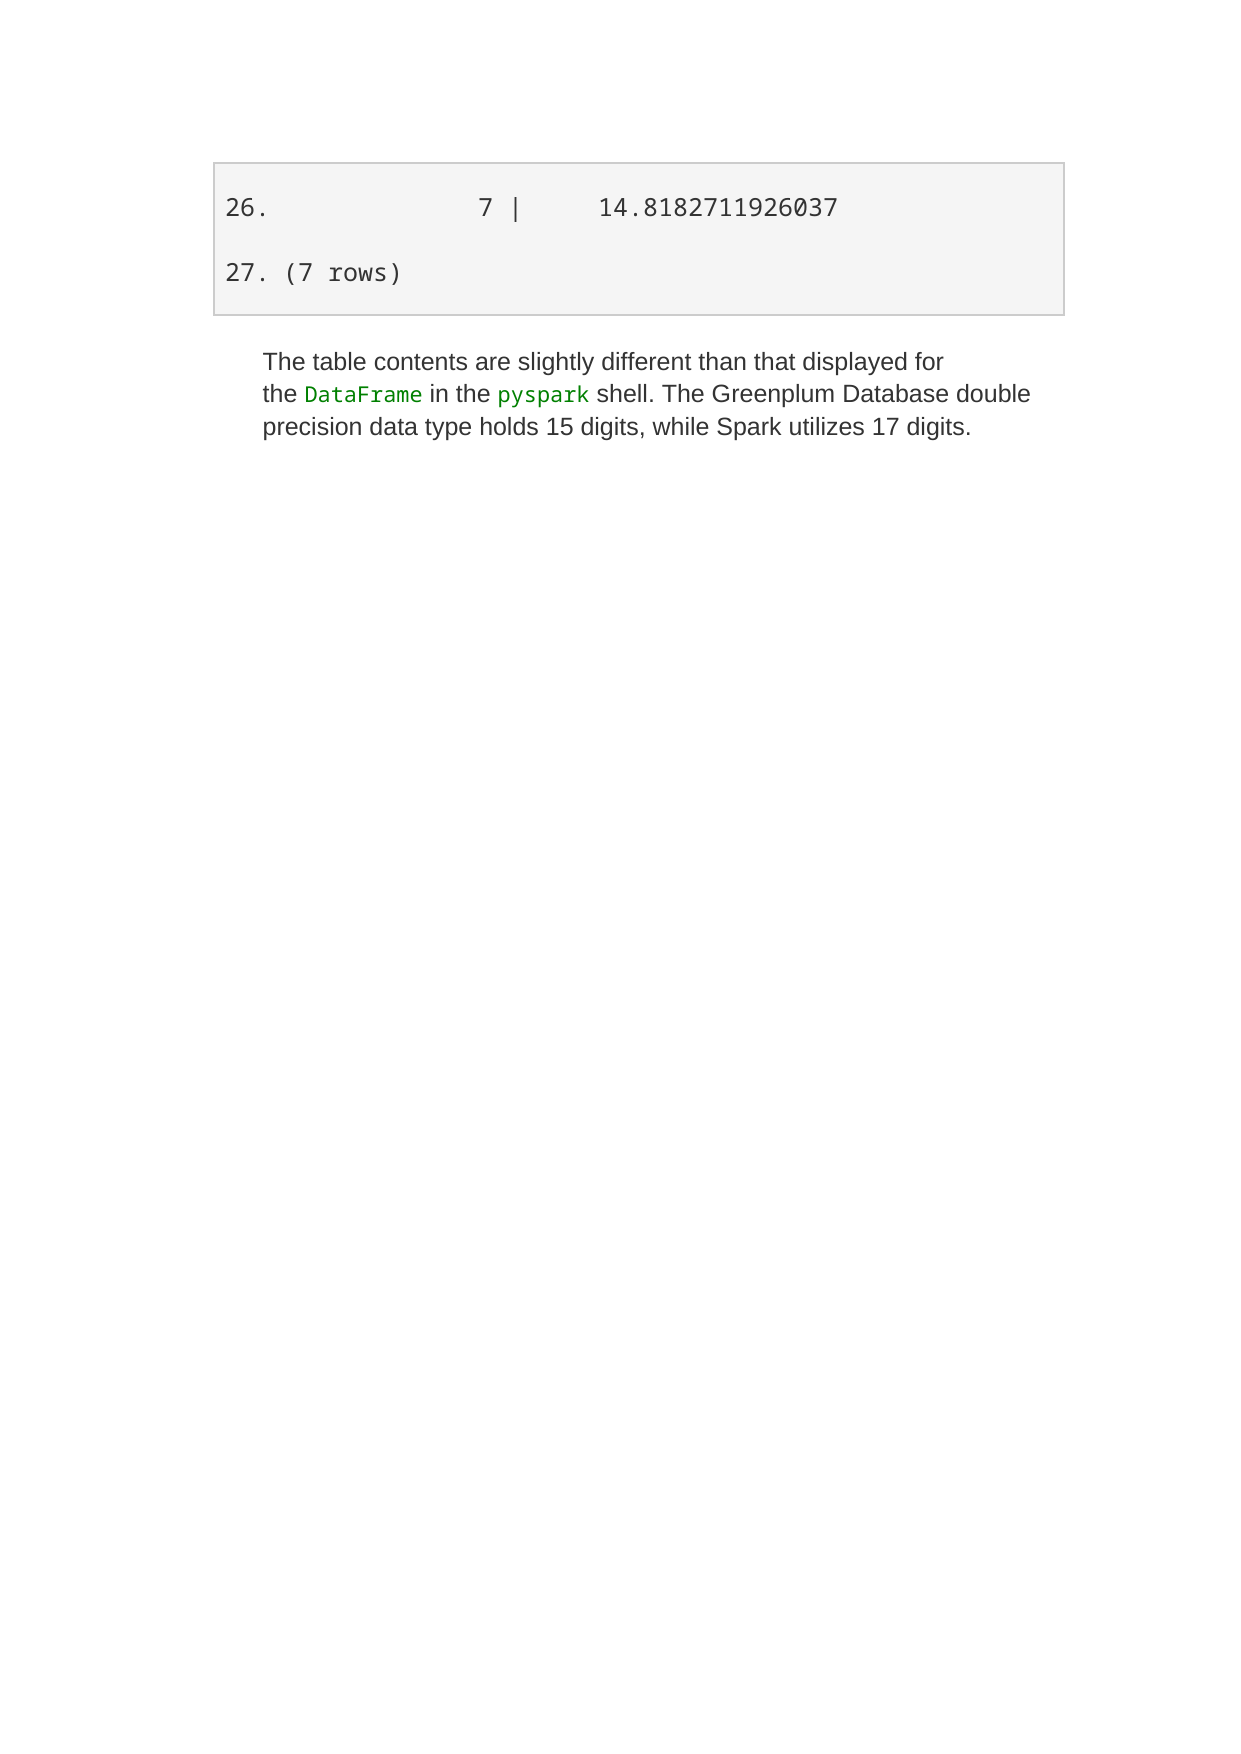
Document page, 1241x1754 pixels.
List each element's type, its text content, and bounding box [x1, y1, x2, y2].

list 7 | 14.8182711926037 [215, 164, 1063, 227]
text The table contents are slightly different than that displayed for the DataFrame in the pyspark shell. The Greenplum Database double precision data type holds 15 digits, while Spark utilizes 17 digits. [262, 345, 1053, 443]
list (7 rows) [215, 227, 1063, 314]
